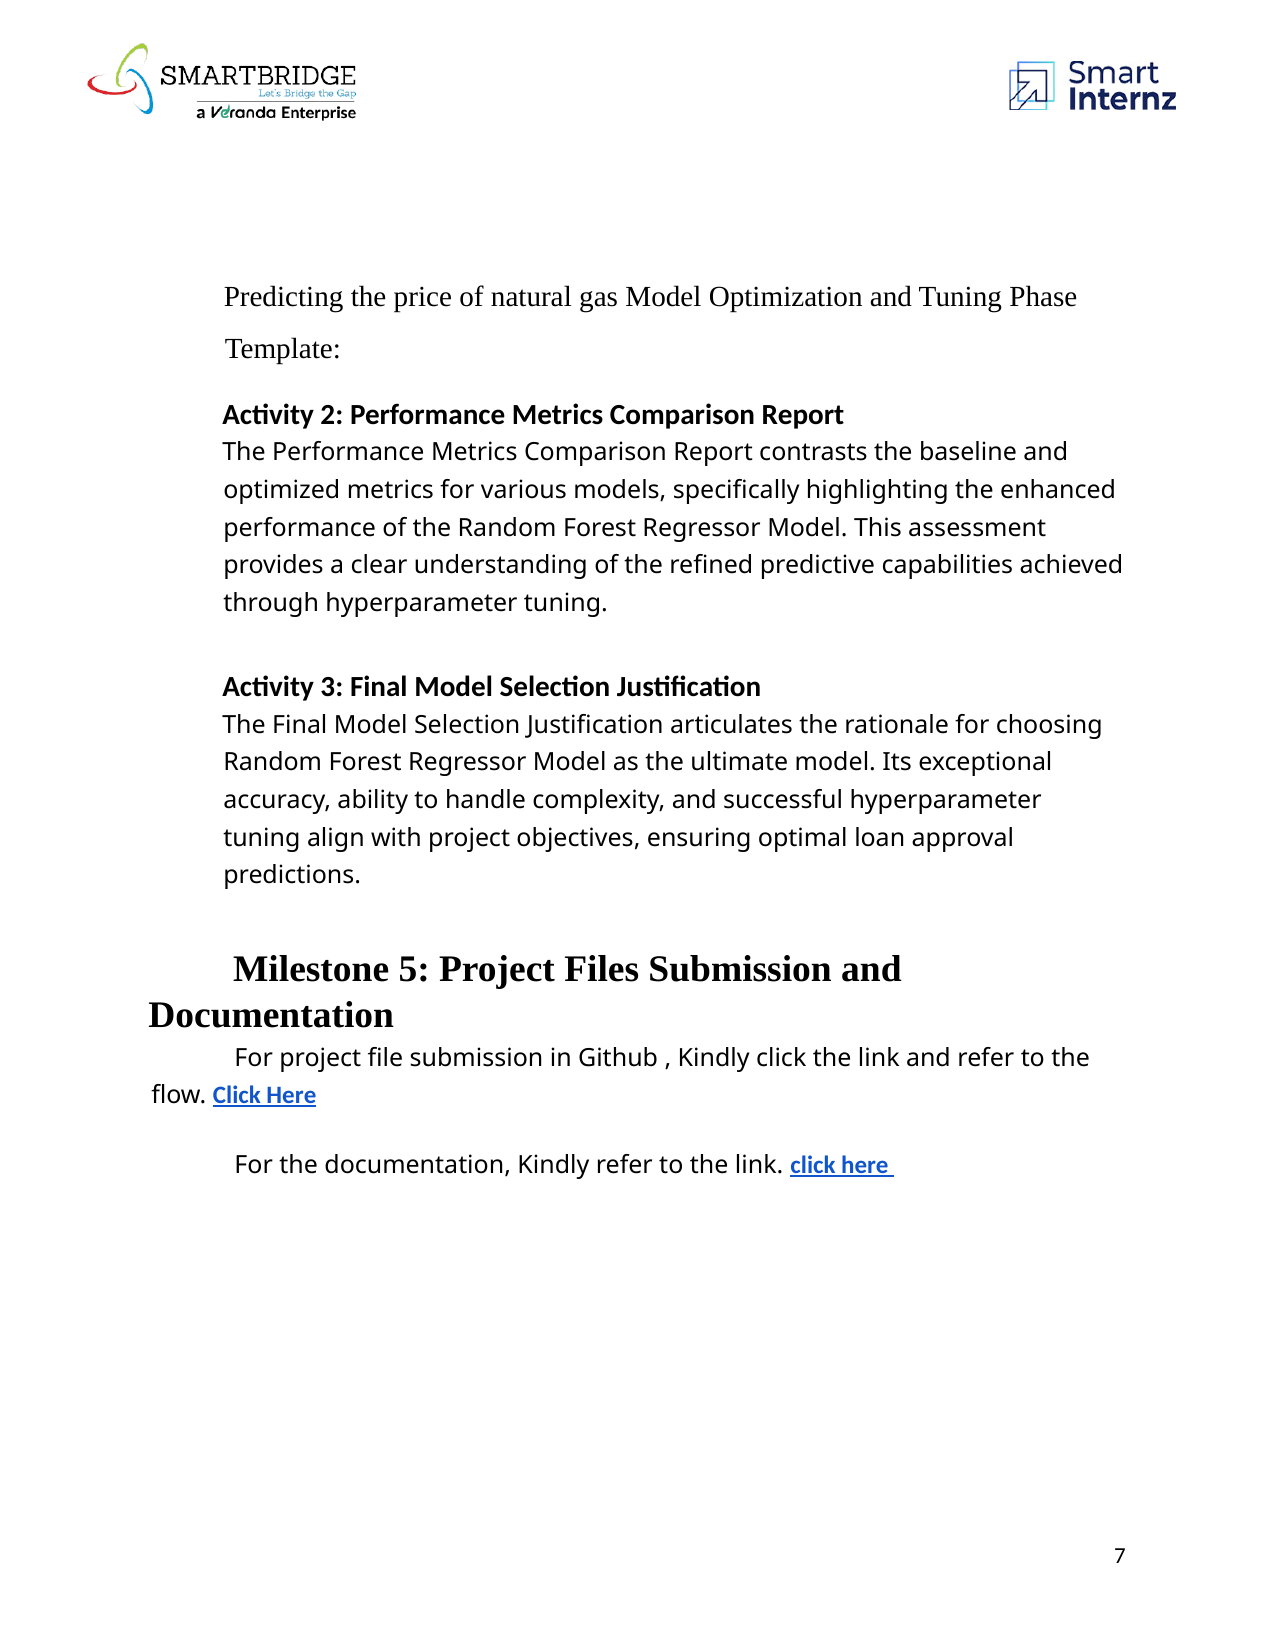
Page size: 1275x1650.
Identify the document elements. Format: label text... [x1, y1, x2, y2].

subtitle Activity 2: Performance Metrics Comparison Report [222, 396, 1125, 432]
picture [73, 20, 370, 143]
text For project file submission in Github , Kindly click the link and refer to the flow. Click Here [150, 1039, 1124, 1111]
text For the documentation, Kindly refer to the link. click here [150, 1147, 1124, 1181]
subtitle Milestone 5: Project Files Submission and Documentation [147, 946, 1125, 1036]
text The Final Model Selection Justification articulates the rationale for choosing Random Forest Regressor Model as the ultimate model. Its exceptional accuracy, ability to handle complexity, and successful hyperparameter tuning align with project objectives, ensuring optimal loan approval predictions. [222, 706, 1124, 891]
text Predicting the price of natural gas Model Optimization and Tuning Phase Template: [223, 279, 1125, 370]
text The Performance Metrics Comparison Report contrasts the baseline and optimized metrics for various models, specifically highlighting the enhanced performance of the Random Forest Regressor Model. This assessment provides a clear understanding of the refined predictive capabilities achieved through hyperparameter tuning. [222, 434, 1124, 619]
picture [1004, 61, 1181, 110]
subtitle Activity 3: Final Model Selection Justification [222, 668, 1125, 704]
